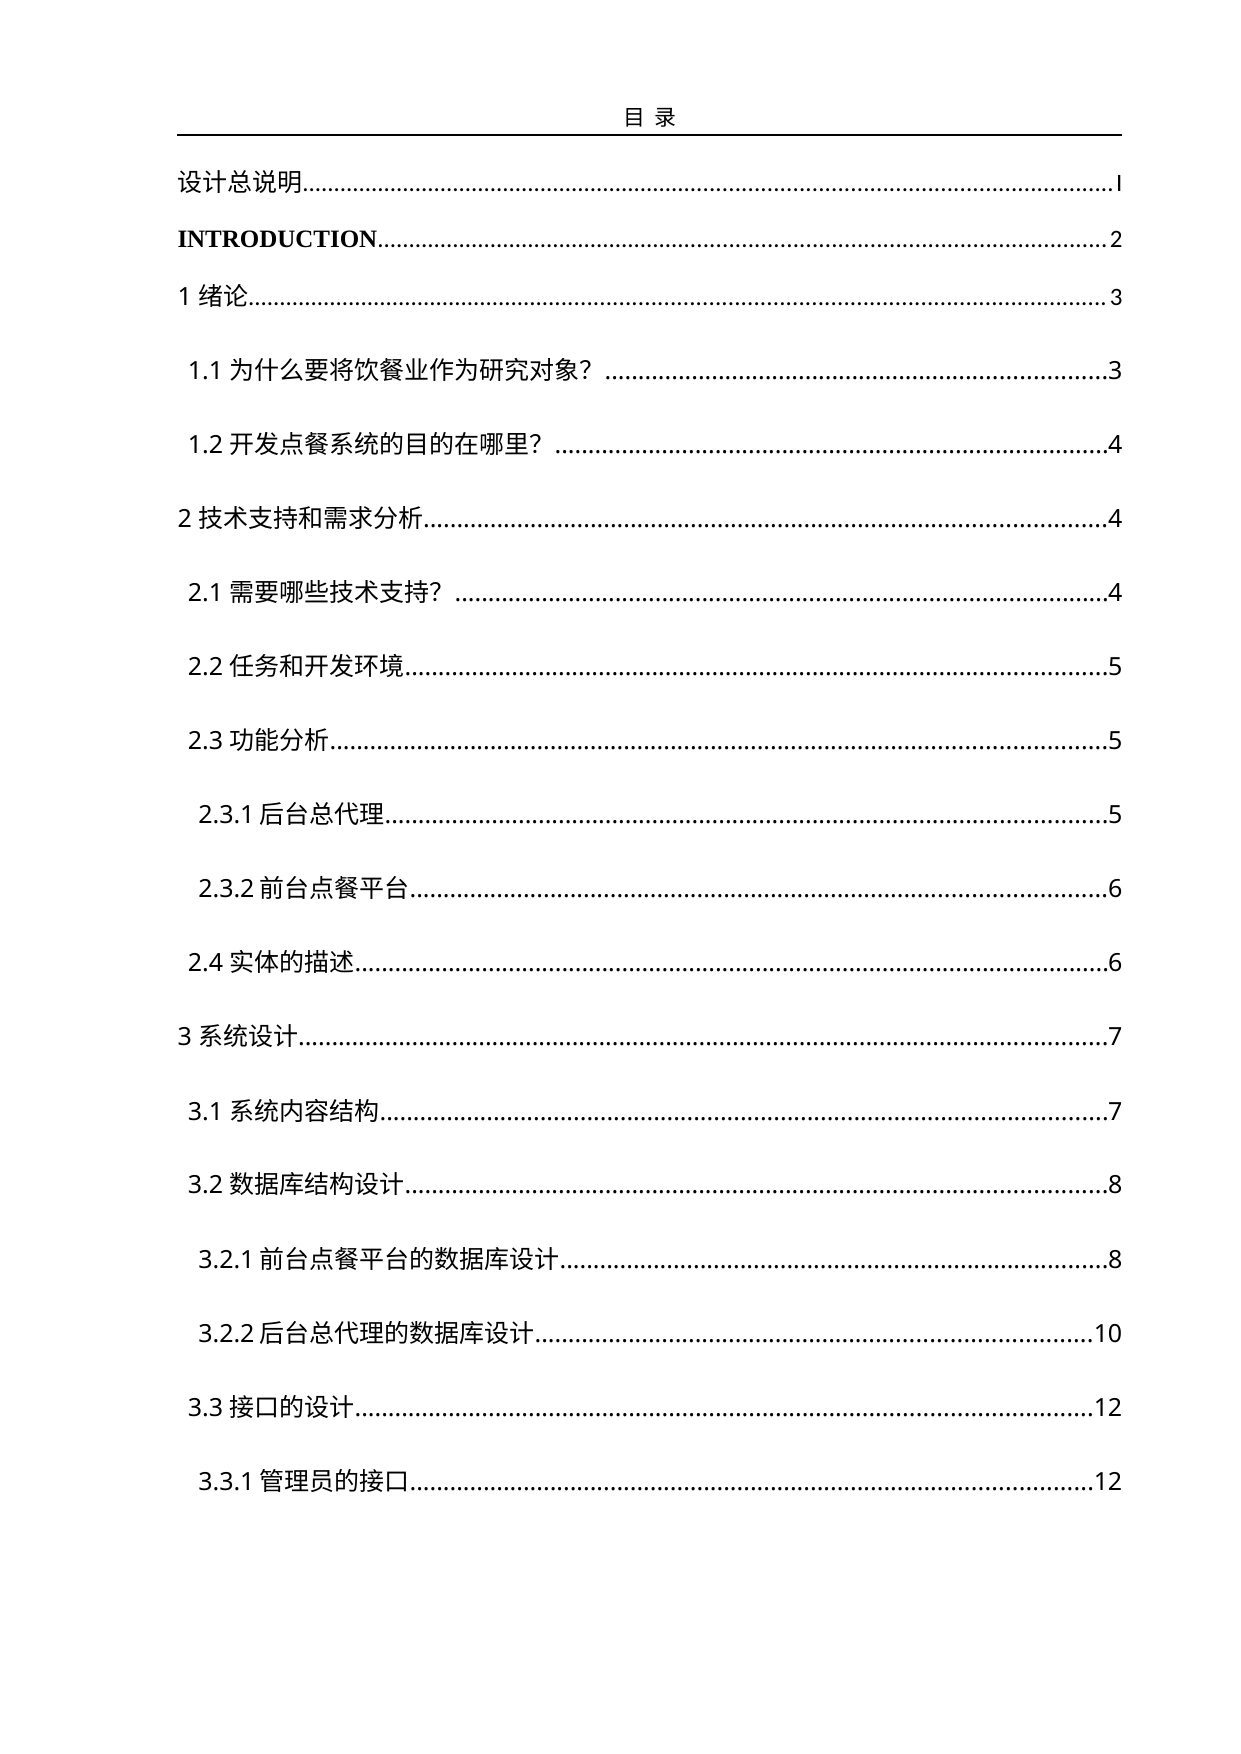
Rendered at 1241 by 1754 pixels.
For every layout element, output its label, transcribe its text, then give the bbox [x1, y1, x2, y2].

text 3.2 数据库结构设计 8 [188, 1151, 1122, 1216]
text 2.4 实体的描述 6 [188, 928, 1122, 993]
text 3 系统设计 7 [177, 1002, 1122, 1067]
text 2 技术支持和需求分析 4 [177, 484, 1122, 549]
text 2.3.1后台总代理 5 [198, 780, 1122, 845]
text introduction 2 [177, 222, 1122, 254]
text 1.1 为什么要将饮餐业作为研究对象？ 3 [188, 336, 1122, 401]
text 1.2 开发点餐系统的目的在哪里？ 4 [188, 410, 1122, 475]
text 2.3 功能分析 5 [188, 706, 1122, 771]
text 3.3 接口的设计 12 [188, 1373, 1122, 1438]
text 2.2 任务和开发环境 5 [188, 632, 1122, 697]
text 2.1 需要哪些技术支持？ 4 [188, 558, 1122, 623]
text 1 绪论 3 [177, 262, 1122, 327]
text 3.2.2后台总代理的数据库设计 10 [198, 1299, 1122, 1364]
text 3.3.1管理员的接口 12 [198, 1447, 1122, 1512]
text 设计总说明 I [177, 148, 1122, 213]
text 2.3.2前台点餐平台 6 [198, 854, 1122, 919]
text 3.1 系统内容结构 7 [188, 1077, 1122, 1142]
text 3.2.1前台点餐平台的数据库设计 8 [198, 1225, 1122, 1290]
